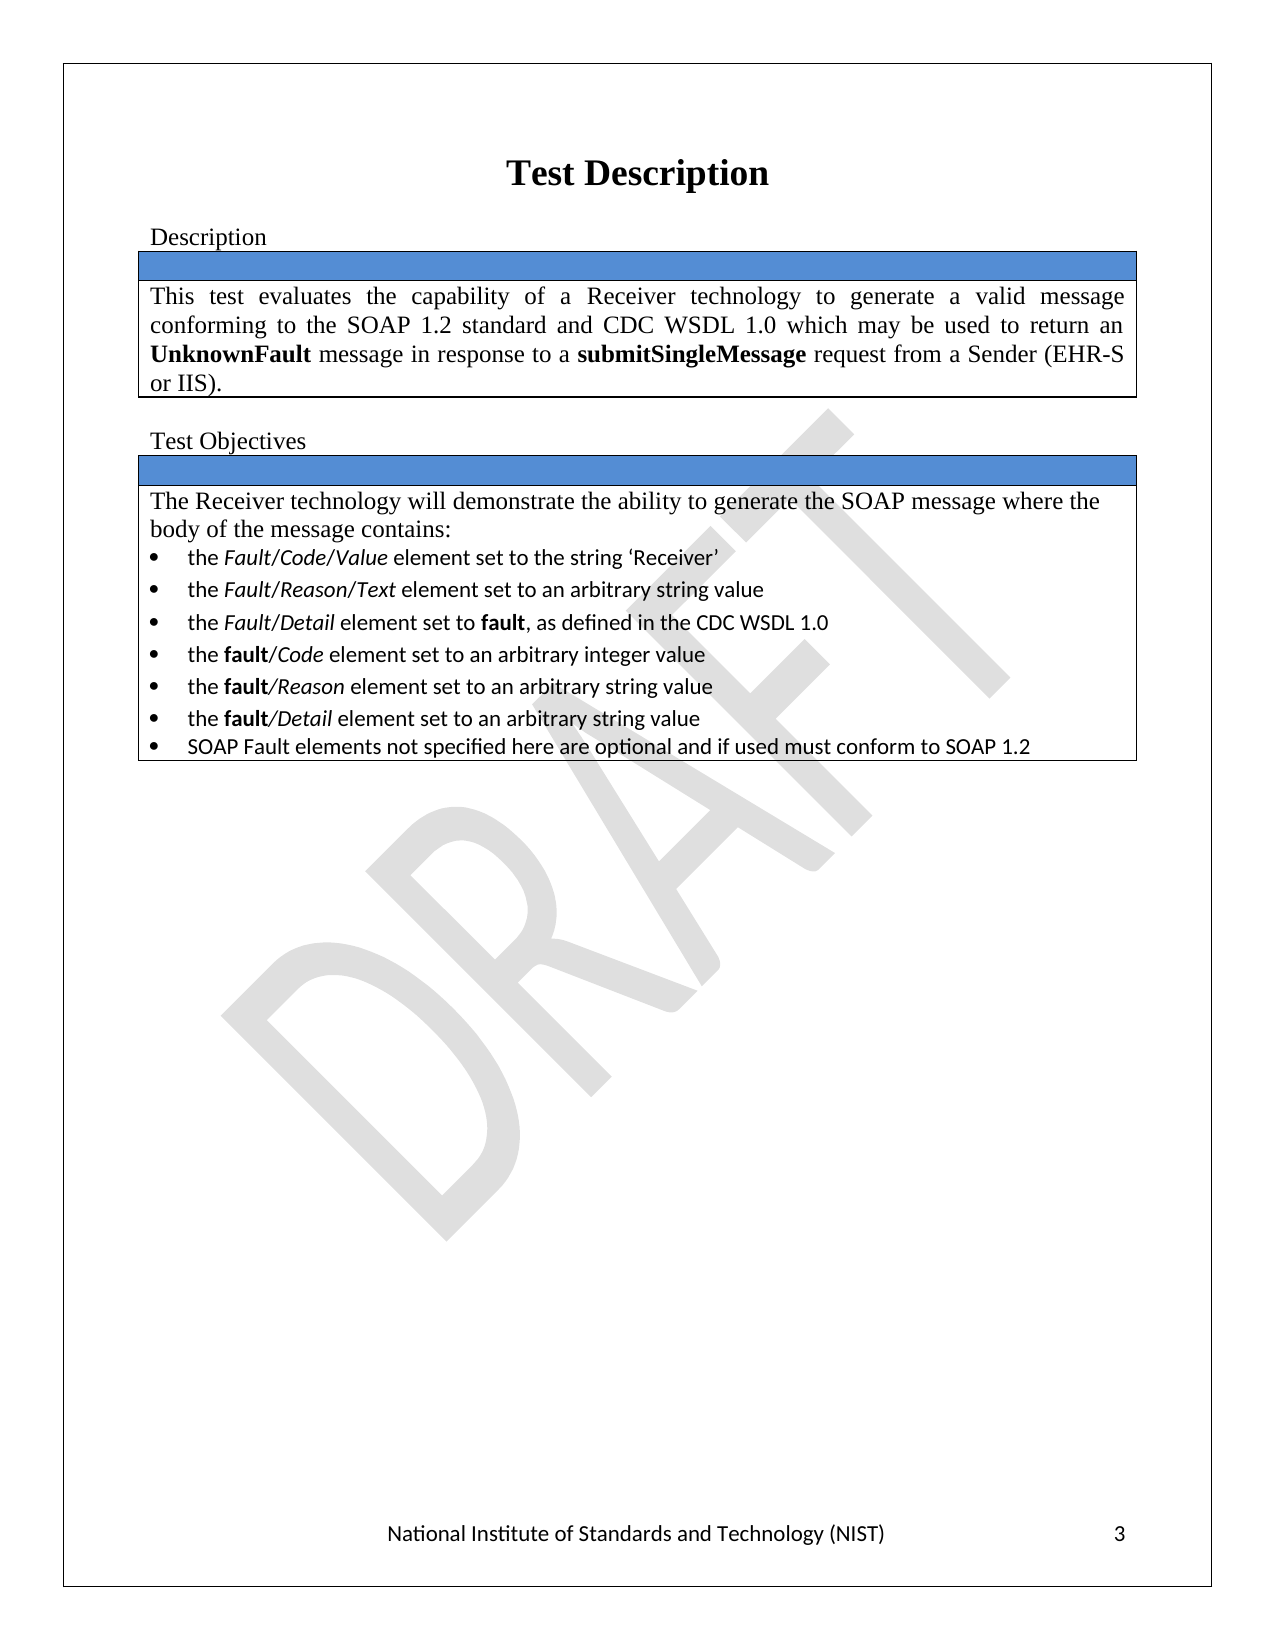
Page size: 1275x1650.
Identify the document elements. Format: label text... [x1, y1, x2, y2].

table_cell The Receiver technology will demonstrate the ability to generate the SOAP message where the body of the message contains: the Fault/Code/Value element set to the string ‘Receiver’ the Fault/Reason/Text element set to an arbitrary string value the Fault/Detail element set to fault, as defined in the CDC WSDL 1.0 the fault/Code element set to an arbitrary integer value the fault/Reason element set to an arbitrary string value the fault/Detail element set to an arbitrary string value SOAP Fault elements not specified here are optional and if used must conform to SOAP 1.2 [139, 486, 1136, 760]
table_header [139, 252, 1136, 280]
table_header [139, 456, 1136, 485]
text Test Objectives [150, 426, 1125, 455]
table_cell This test evaluates the capability of a Receiver technology to generate a valid message conforming to the SOAP 1.2 standard and CDC WSDL 1.0 which may be used to return an UnknownFault message in response to a submitSingleMessage request from a Sender (EHR-S or IIS). [139, 281, 1136, 396]
text Test Description [150, 150, 1125, 193]
text Description [150, 222, 1125, 251]
